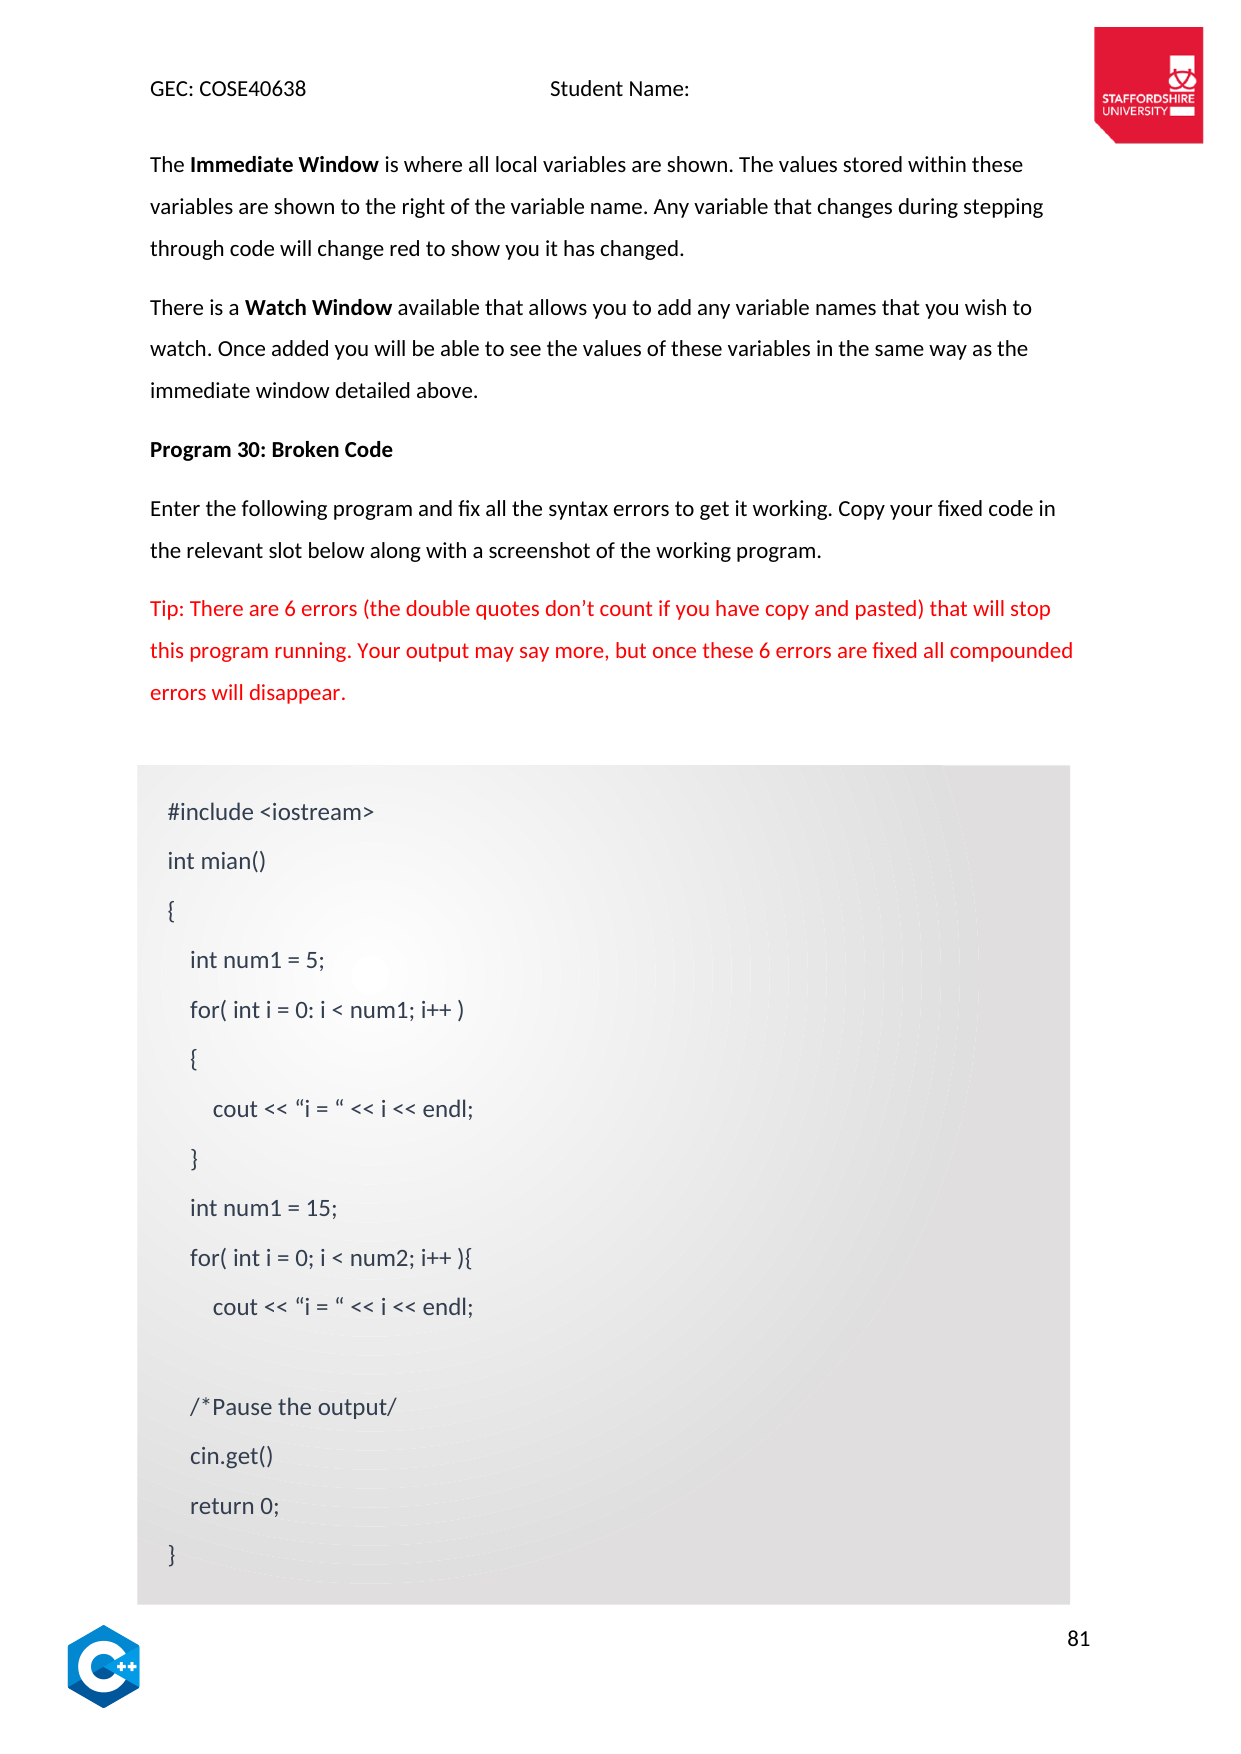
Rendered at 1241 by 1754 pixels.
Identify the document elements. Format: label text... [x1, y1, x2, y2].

picture [53, 1625, 150, 1708]
text Program 30: Broken Code [150, 435, 1090, 463]
text There is a Watch Window available that allows you to add any variable names that you wish to watch. Once added you will be able to see the values of these variables in the same way as the immediate window detailed above. [150, 293, 1090, 404]
text Tip: There are 6 errors (the double quotes don’t count if you have copy and pasted) that will stop this program running. Your output may say more, but once these 6 errors are fixed all compounded errors will disappear. [150, 594, 1090, 706]
text Enter the following program and fix all the syntax errors to get it working. Copy your fixed code in the relevant slot below along with a screenshot of the working program. [150, 494, 1090, 564]
text The Immediate Window is where all local variables are shown. The values stored within these variables are shown to the right of the variable name. Any variable that changes during stepping through code will change red to show you it has changed. [150, 150, 1090, 262]
picture [1088, 27, 1209, 148]
